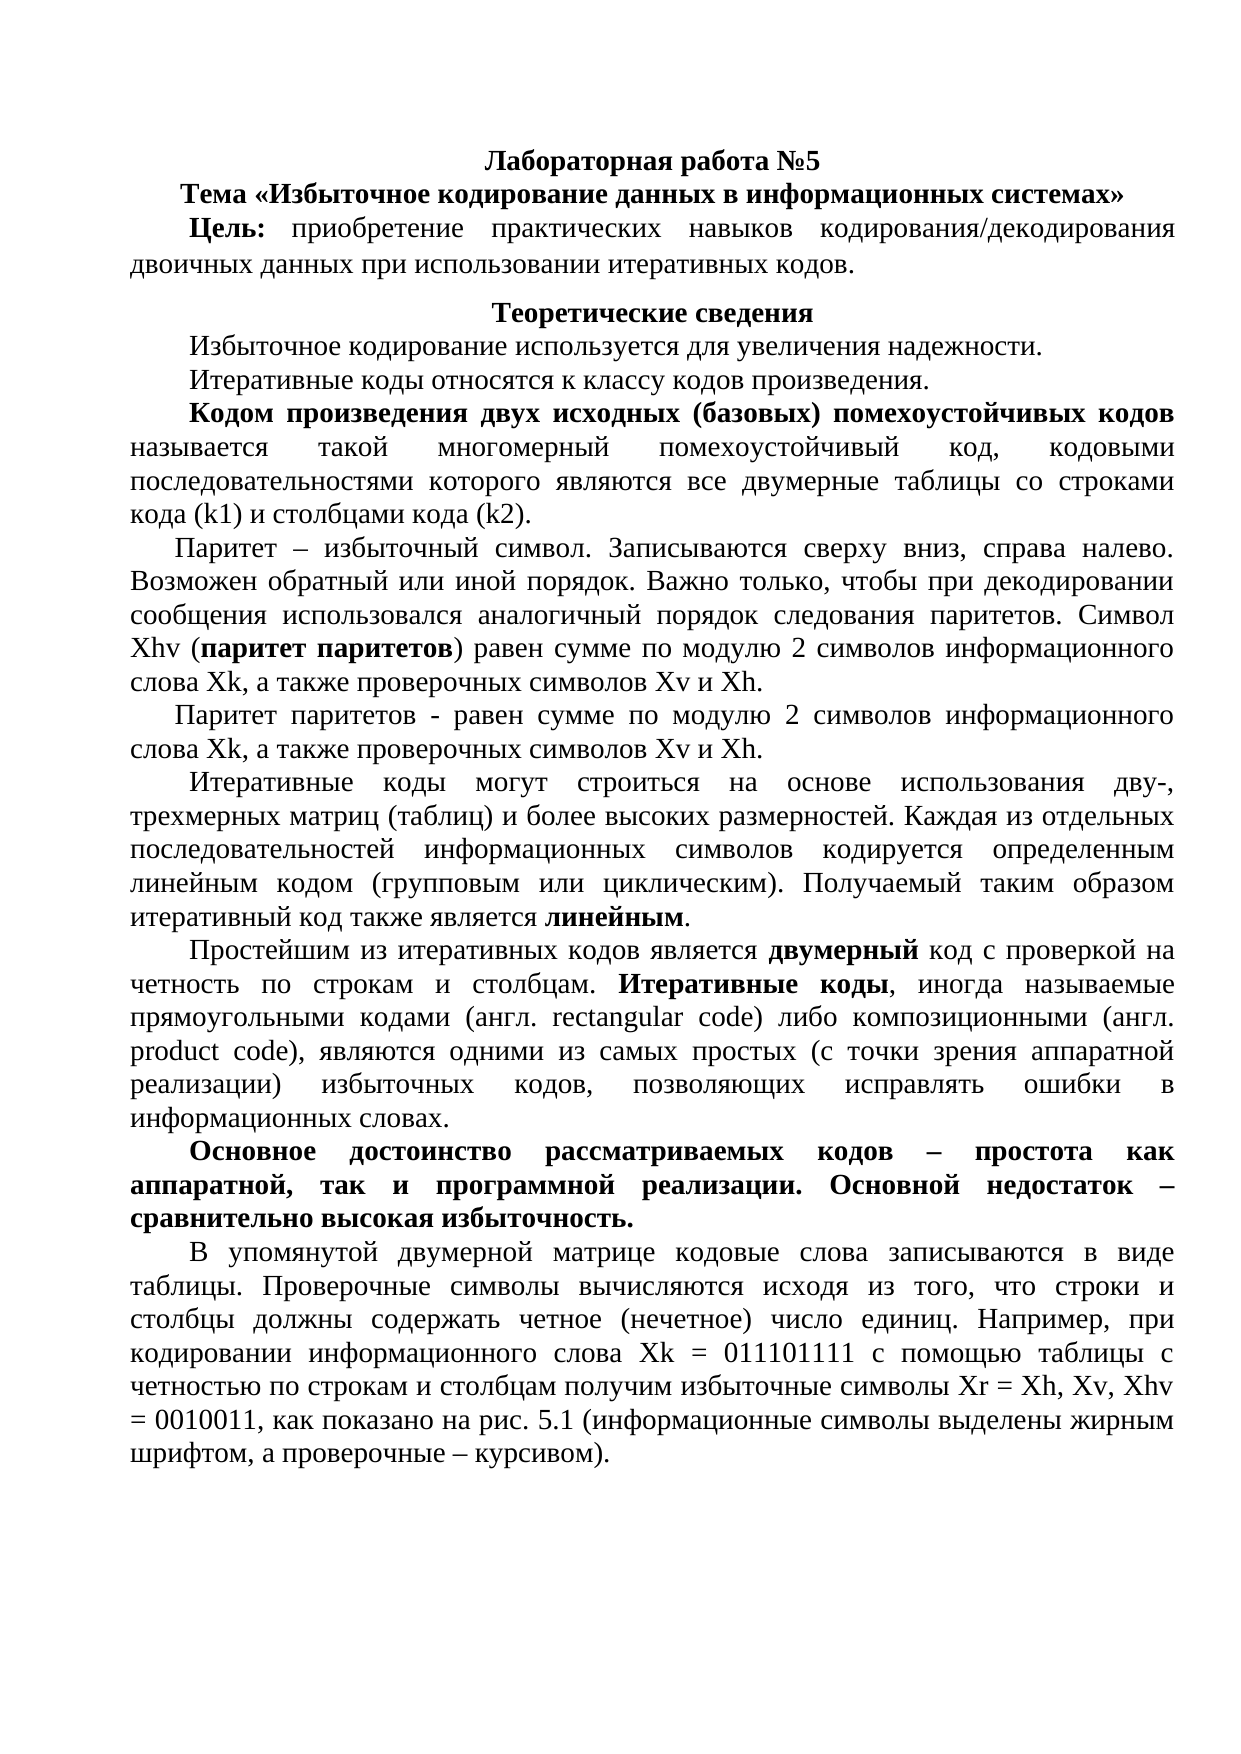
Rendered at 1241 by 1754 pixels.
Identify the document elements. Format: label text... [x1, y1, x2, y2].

text Простейшим из итеративных кодов является двумерный код с проверкой на четность по строкам и столбцам. Итеративные коды, иногда называемые прямоугольными кодами (англ. rectangular code) либо композиционными (англ. product code), являются одними из самых простых (с точки зрения аппаратной реализации) избыточных кодов, позволяющих исправлять ошибки в информационных словах. [130, 932, 1175, 1133]
subtitle Лабораторная работа №5 [130, 143, 1175, 177]
text Избыточное кодирование используется для увеличения надежности. [130, 328, 1175, 362]
text Основное достоинство рассматриваемых кодов – простота как аппаратной, так и программной реализации. Основной недостаток – сравнительно высокая избыточность. [130, 1133, 1175, 1234]
text Итеративные коды могут строиться на основе использования дву-, трехмерных матриц (таблиц) и более высоких размерностей. Каждая из отдельных последовательностей информационных символов кодируется определенным линейным кодом (групповым или циклическим). Получаемый таким образом итеративный код также является линейным. [130, 764, 1175, 932]
text Теоретические сведения [130, 295, 1175, 328]
list Цель: приобретение практических навыков кодирования/декодирования двоичных данных при использовании итеративных кодов. [130, 210, 1175, 280]
text Кодом произведения двух исходных (базовых) помехоустойчивых кодов называется такой многомерный помехоустойчивый код, кодовыми последовательностями которого являются все двумерные таблицы со строками кода (k1) и столбцами кода (k2). [130, 396, 1175, 530]
text Паритет паритетов - равен сумме по модулю 2 символов информационного слова Xk, а также проверочных символов Xv и Xh. [130, 697, 1175, 764]
text Тема «Избыточное кодирование данных в информационных системах» [130, 177, 1175, 210]
text В упомянутой двумерной матрице кодовые слова записываются в виде таблицы. Проверочные символы вычисляются исходя из того, что строки и столбцы должны содержать четное (нечетное) число единиц. Например, при кодировании информационного слова Хk = 011101111 с помощью таблицы с четностью по строкам и столбцам получим избыточные символы Хr = Xh, Xv, Xhv = 0010011, как показано на рис. 5.1 (информационные символы выделены жирным шрифтом, а проверочные – курсивом). [130, 1234, 1175, 1469]
text Паритет – избыточный символ. Записываются сверху вниз, справа налево. Возможен обратный или иной порядок. Важно только, чтобы при декодировании сообщения использовался аналогичный порядок следования паритетов. Символ Xhv (паритет паритетов) равен сумме по модулю 2 символов информационного слова Xk, а также проверочных символов Xv и Xh. [130, 530, 1175, 697]
text Итеративные коды относятся к классу кодов произведения. [130, 362, 1175, 396]
